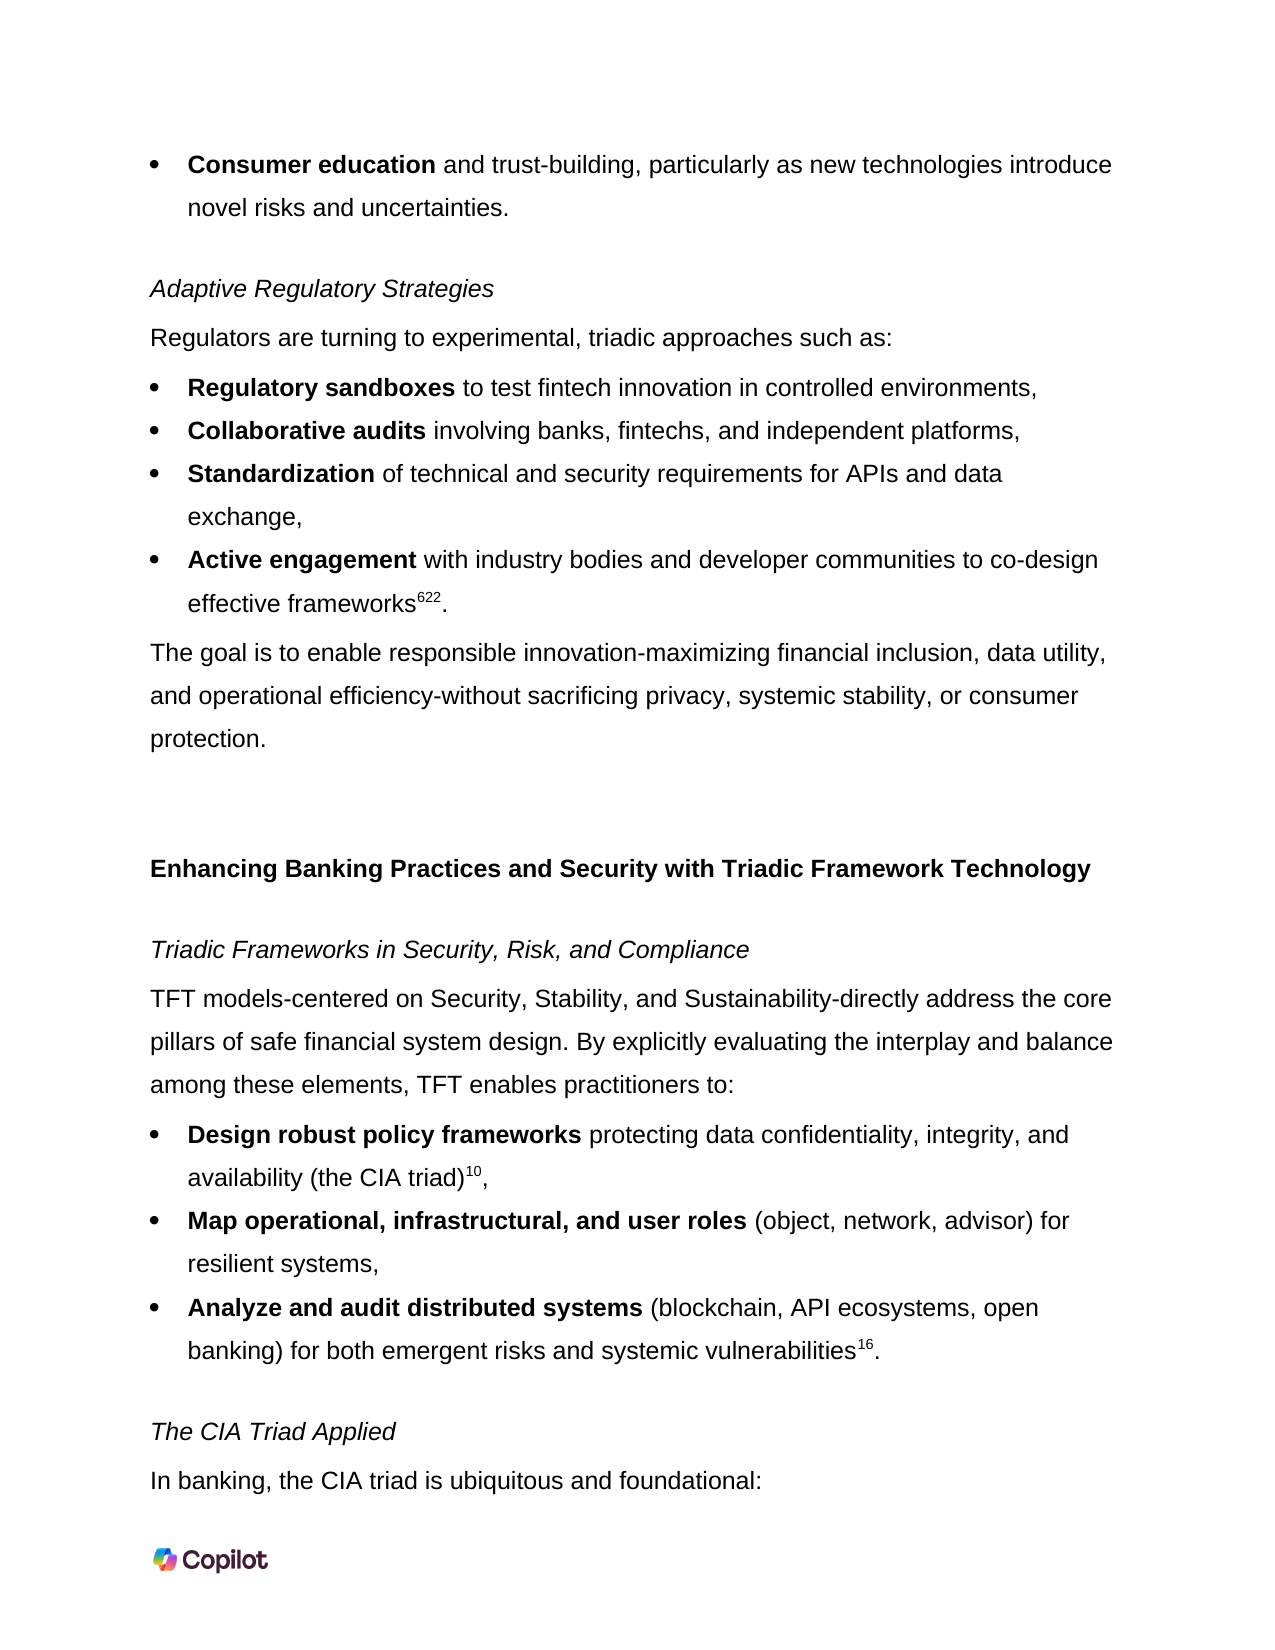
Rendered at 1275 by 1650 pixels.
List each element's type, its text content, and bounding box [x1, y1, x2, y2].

list Regulatory sandboxes to test fintech innovation in controlled environments, [150, 373, 1125, 401]
list Analyze and audit distributed systems (blockchain, API ecosystems, open banking) for both emergent risks and systemic vulnerabilities16. [150, 1293, 1125, 1364]
list Design robust policy frameworks protecting data confidentiality, integrity, and availability (the CIA triad)10, [150, 1120, 1125, 1192]
list Map operational, infrastructural, and user roles (object, network, advisor) for resilient systems, [150, 1206, 1125, 1278]
list Consumer education and trust-building, particularly as new technologies introduce novel risks and uncertainties. [150, 150, 1125, 222]
list Active engagement with industry bodies and developer communities to co-design effective frameworks622. [150, 545, 1125, 617]
text Regulators are turning to experimental, triadic approaches such as: [150, 323, 1125, 352]
list Standardization of technical and security requirements for APIs and data exchange, [150, 459, 1125, 531]
subtitle Adaptive Regulatory Strategies [150, 274, 1125, 303]
text In banking, the CIA triad is ubiquitous and foundational: [150, 1466, 1125, 1494]
subtitle Triadic Frameworks in Security, Risk, and Compliance [150, 935, 1125, 964]
text The goal is to enable responsible innovation-maximizing financial inclusion, data utility, and operational efficiency-without sacrificing privacy, systemic stability, or consumer protection. [150, 638, 1125, 753]
subtitle Enhancing Banking Practices and Security with Triadic Framework Technology [150, 854, 1125, 883]
text TFT models-centered on Security, Stability, and Sustainability-directly address the core pillars of safe financial system design. By explicitly evaluating the interplay and balance among these elements, TFT enables practitioners to: [150, 984, 1125, 1099]
subtitle The CIA Triad Applied [150, 1416, 1125, 1445]
list Collaborative audits involving banks, fintechs, and independent platforms, [150, 416, 1125, 445]
